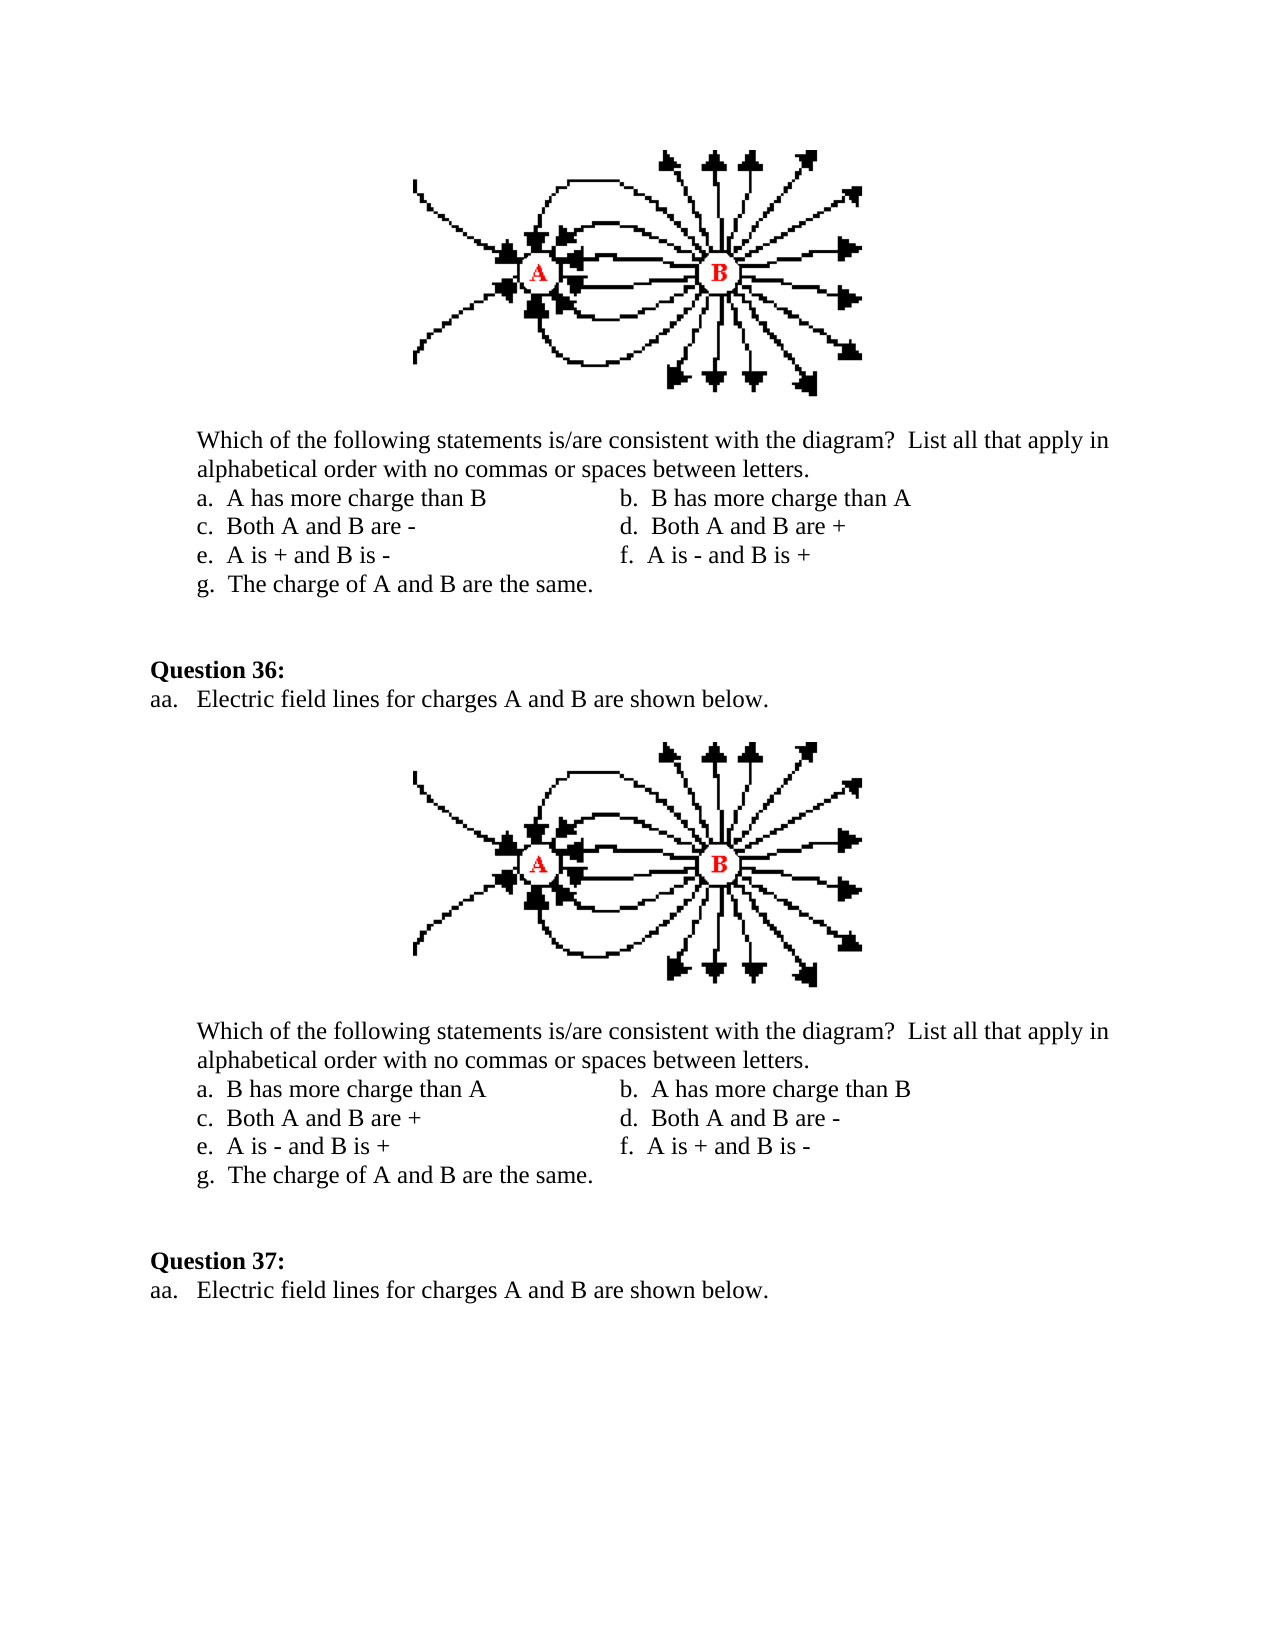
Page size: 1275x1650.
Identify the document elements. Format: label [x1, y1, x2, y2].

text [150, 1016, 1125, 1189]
picture [412, 741, 863, 988]
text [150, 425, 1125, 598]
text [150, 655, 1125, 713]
picture [412, 150, 863, 397]
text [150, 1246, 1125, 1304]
